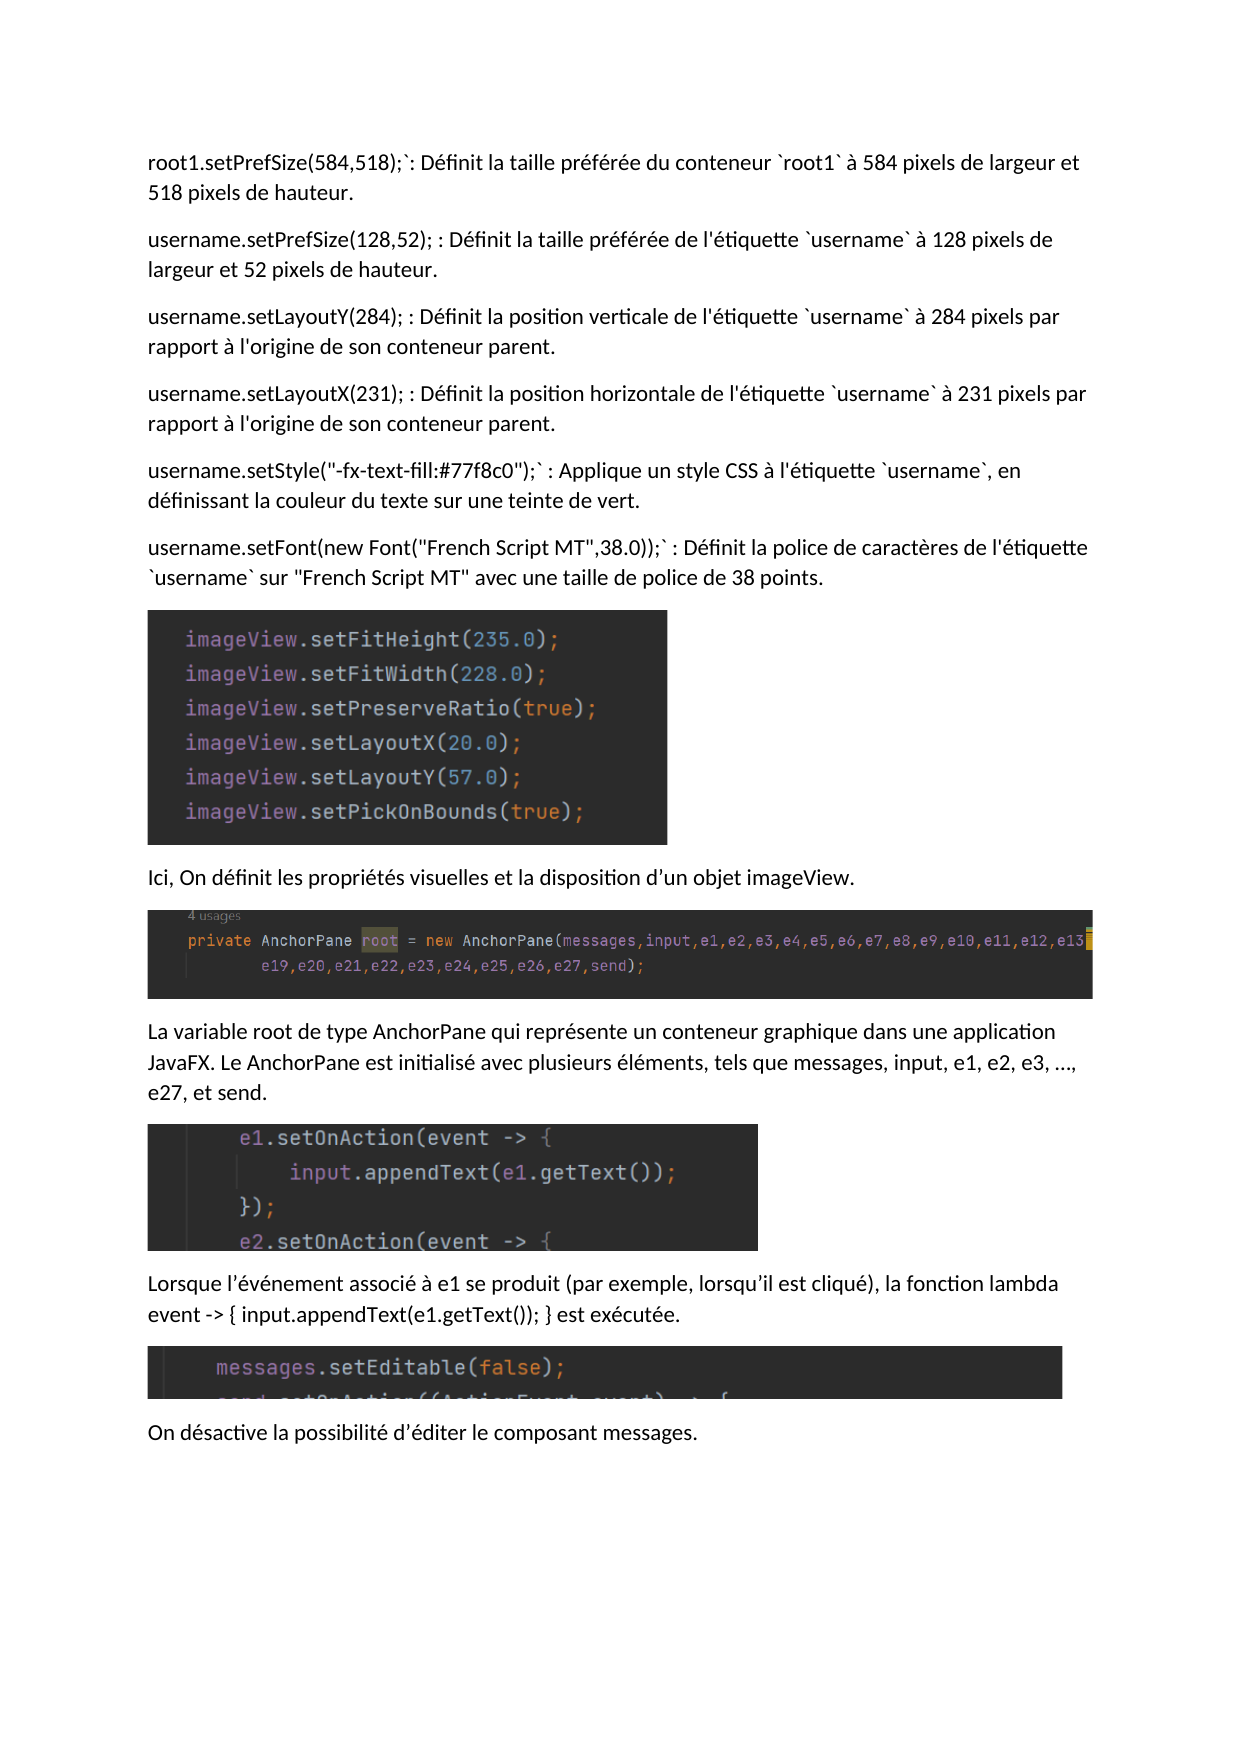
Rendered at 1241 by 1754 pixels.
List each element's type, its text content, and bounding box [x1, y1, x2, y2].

text On désactive la possibilité d’éditer le composant messages. [148, 1418, 1093, 1446]
text username.setLayoutX(231); : Définit la position horizontale de l'étiquette `username` à 231 pixels par rapport à l'origine de son conteneur parent. [148, 379, 1093, 437]
text username.setLayoutY(284); : Définit la position verticale de l'étiquette `username` à 284 pixels par rapport à l'origine de son conteneur parent. [148, 302, 1093, 360]
text root1.setPrefSize(584,518);`: Définit la taille préférée du conteneur `root1` à 584 pixels de largeur et 518 pixels de hauteur. [148, 148, 1093, 206]
text username.setPrefSize(128,52); : Définit la taille préférée de l'étiquette `username` à 128 pixels de largeur et 52 pixels de hauteur. [148, 225, 1093, 283]
text La variable root de type AnchorPane qui représente un conteneur graphique dans une application JavaFX. Le AnchorPane est initialisé avec plusieurs éléments, tels que messages, input, e1, e2, e3, …, e27, et send. [148, 1017, 1093, 1106]
text Lorsque l’événement associé à e1 se produit (par exemple, lorsqu’il est cliqué), la fonction lambda event -> { input.appendText(e1.getText()); } est exécutée. [148, 1269, 1093, 1328]
picture [147, 1346, 1063, 1399]
picture [147, 910, 1093, 999]
text username.setStyle("-fx-text-fill:#77f8c0");` : Applique un style CSS à l'étiquette `username`, en définissant la couleur du texte sur une teinte de vert. [148, 456, 1093, 514]
picture [147, 1124, 758, 1251]
picture [147, 610, 668, 845]
text username.setFont(new Font("French Script MT",38.0));` : Définit la police de caractères de l'étiquette `username` sur "French Script MT" avec une taille de police de 38 points. [148, 533, 1093, 591]
text Ici, On définit les propriétés visuelles et la disposition d’un objet imageView. [148, 863, 1093, 891]
